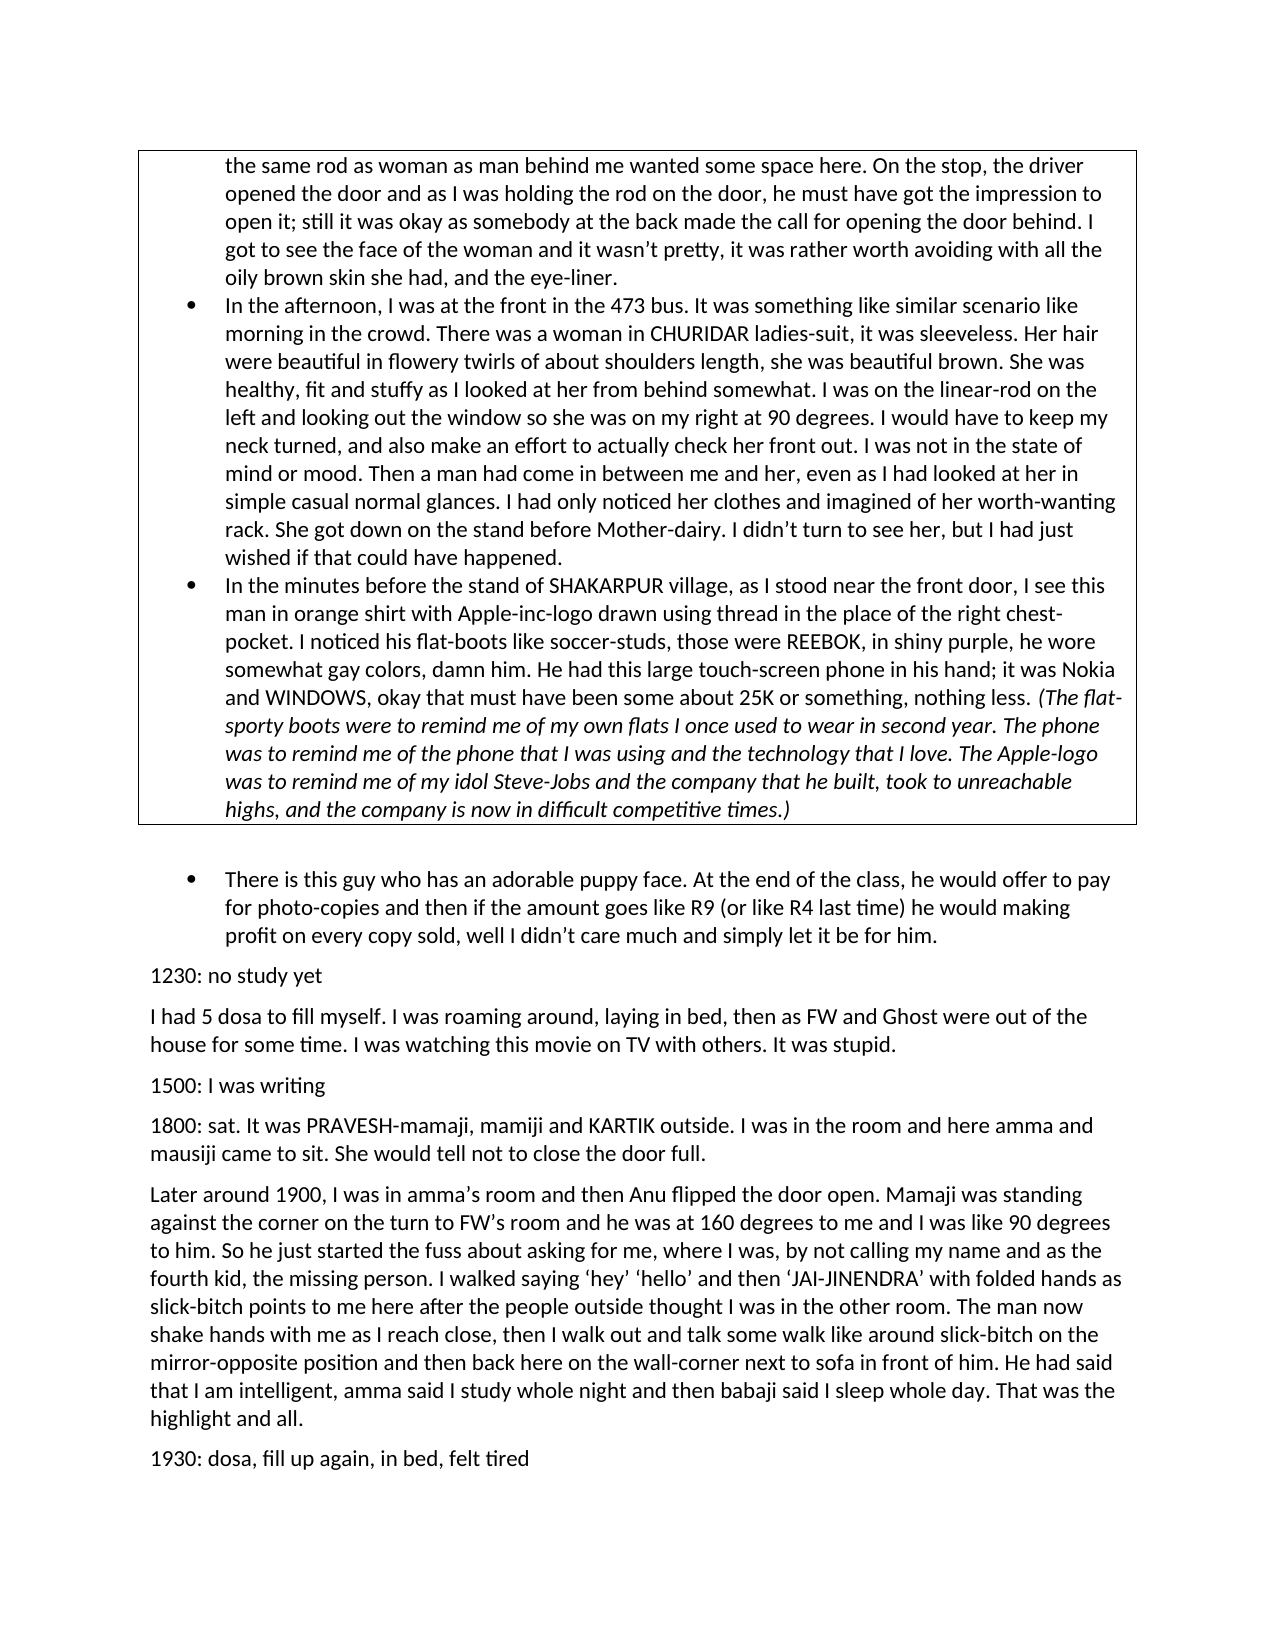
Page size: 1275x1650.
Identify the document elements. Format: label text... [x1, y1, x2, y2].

text 1800: sat. It was PRAVESH-mamaji, mamiji and KARTIK outside. I was in the room and here amma and mausiji came to sit. She would tell not to close the door full. [150, 1111, 1125, 1167]
text I had 5 dosa to fill myself. I was roaming around, laying in bed, then as FW and Ghost were out of the house for some time. I was watching this movie on TV with others. It was stupid. [150, 1002, 1125, 1058]
text 1230: no study yet [150, 962, 1125, 990]
text Later around 1900, I was in amma’s room and then Anu flipped the door open. Mamaji was standing against the corner on the turn to FW’s room and he was at 160 degrees to me and I was like 90 degrees to him. So he just started the fuss about asking for me, where I was, by not calling my name and as the fourth kid, the missing person. I walked saying ‘hey’ ‘hello’ and then ‘JAI-JINENDRA’ with folded hands as slick-bitch points to me here after the people outside thought I was in the other room. The man now shake hands with me as I reach close, then I walk out and talk some walk like around slick-bitch on the mirror-opposite position and then back here on the wall-corner next to sofa in front of him. He had said that I am intelligent, amma said I study whole night and then babaji said I sleep whole day. That was the highlight and all. [150, 1180, 1125, 1432]
list There is this guy who has an adorable puppy face. At the end of the class, he would offer to pay for photo-copies and then if the amount goes like R9 (or like R4 last time) he would making profit on every copy sold, well I didn’t care much and simply let it be for him. [187, 865, 1125, 949]
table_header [139, 151, 1136, 823]
text 1930: dosa, fill up again, in bed, felt tired [150, 1444, 1125, 1472]
text 1500: I was writing [150, 1071, 1125, 1099]
